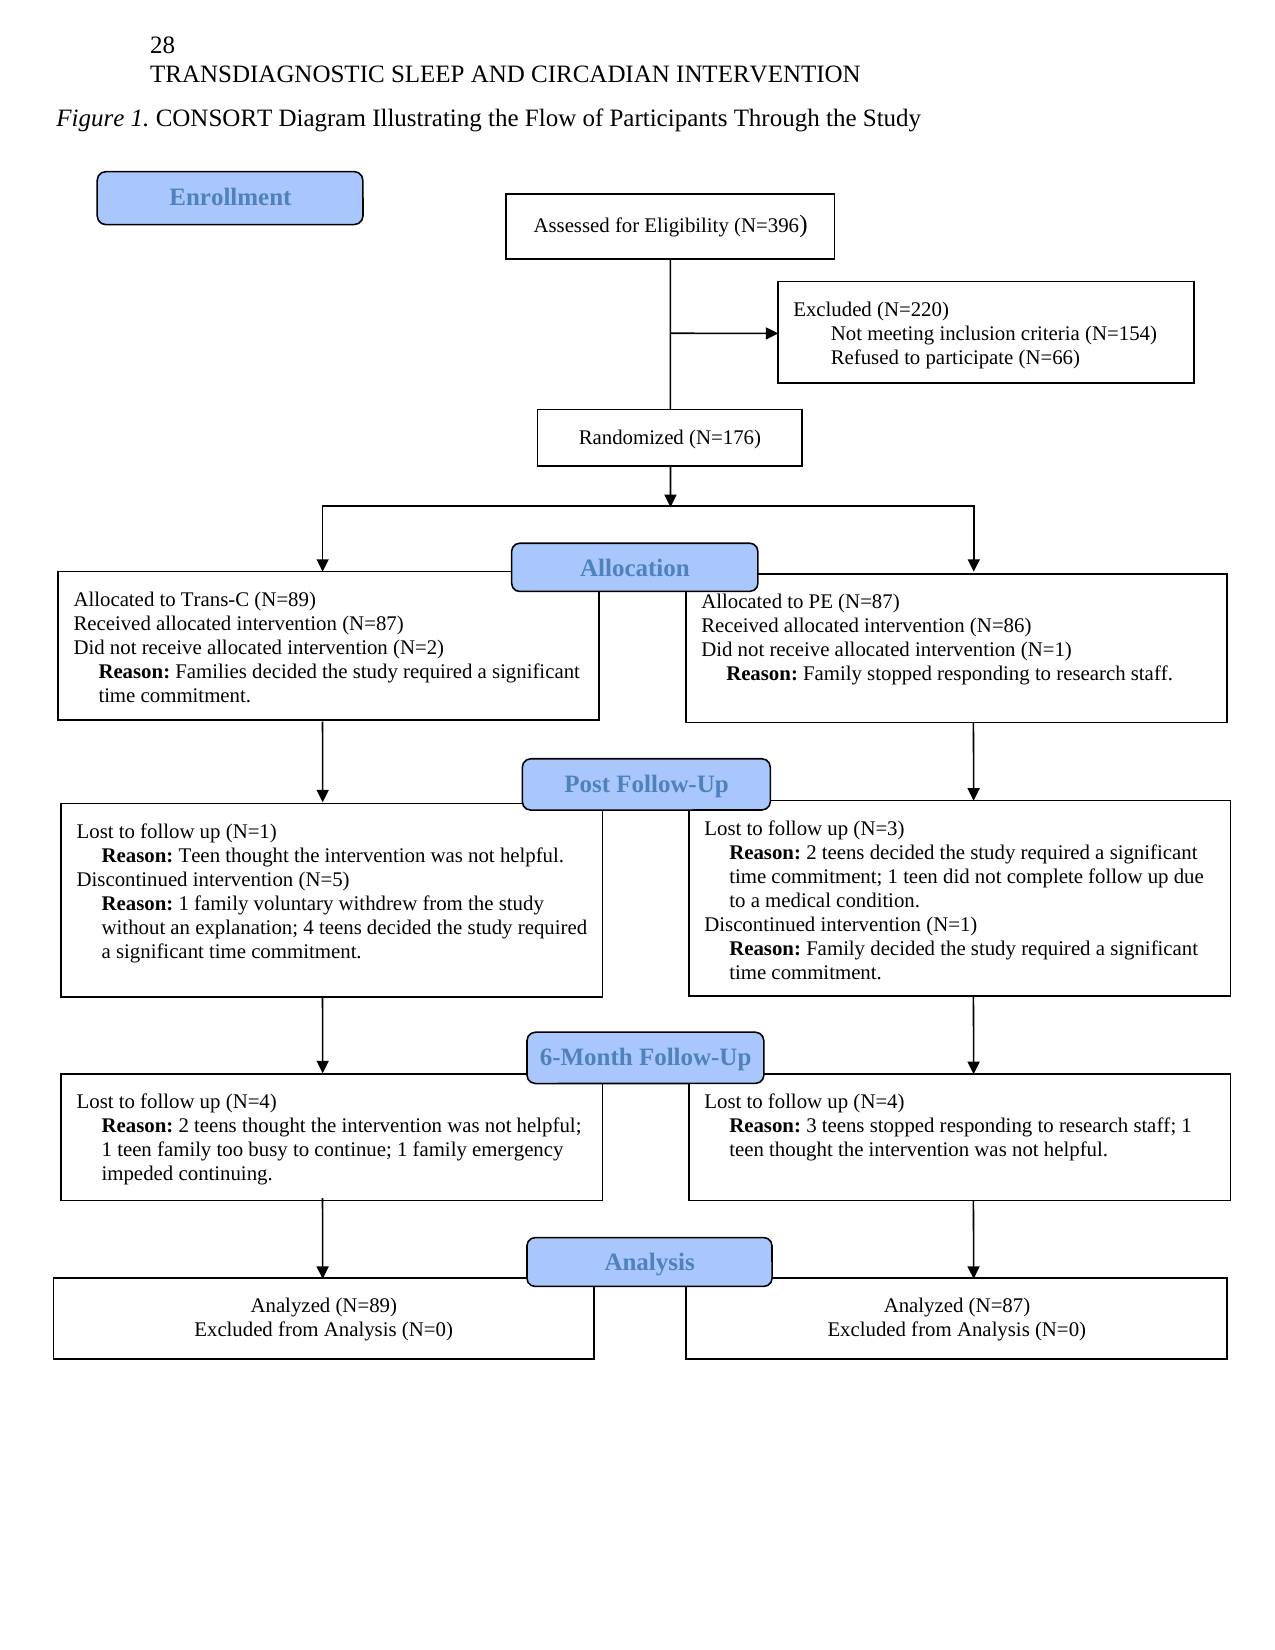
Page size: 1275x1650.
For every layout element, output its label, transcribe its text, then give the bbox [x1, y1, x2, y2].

text Figure 1. CONSORT Diagram Illustrating the Flow of Participants Through the Study [56, 103, 1125, 132]
